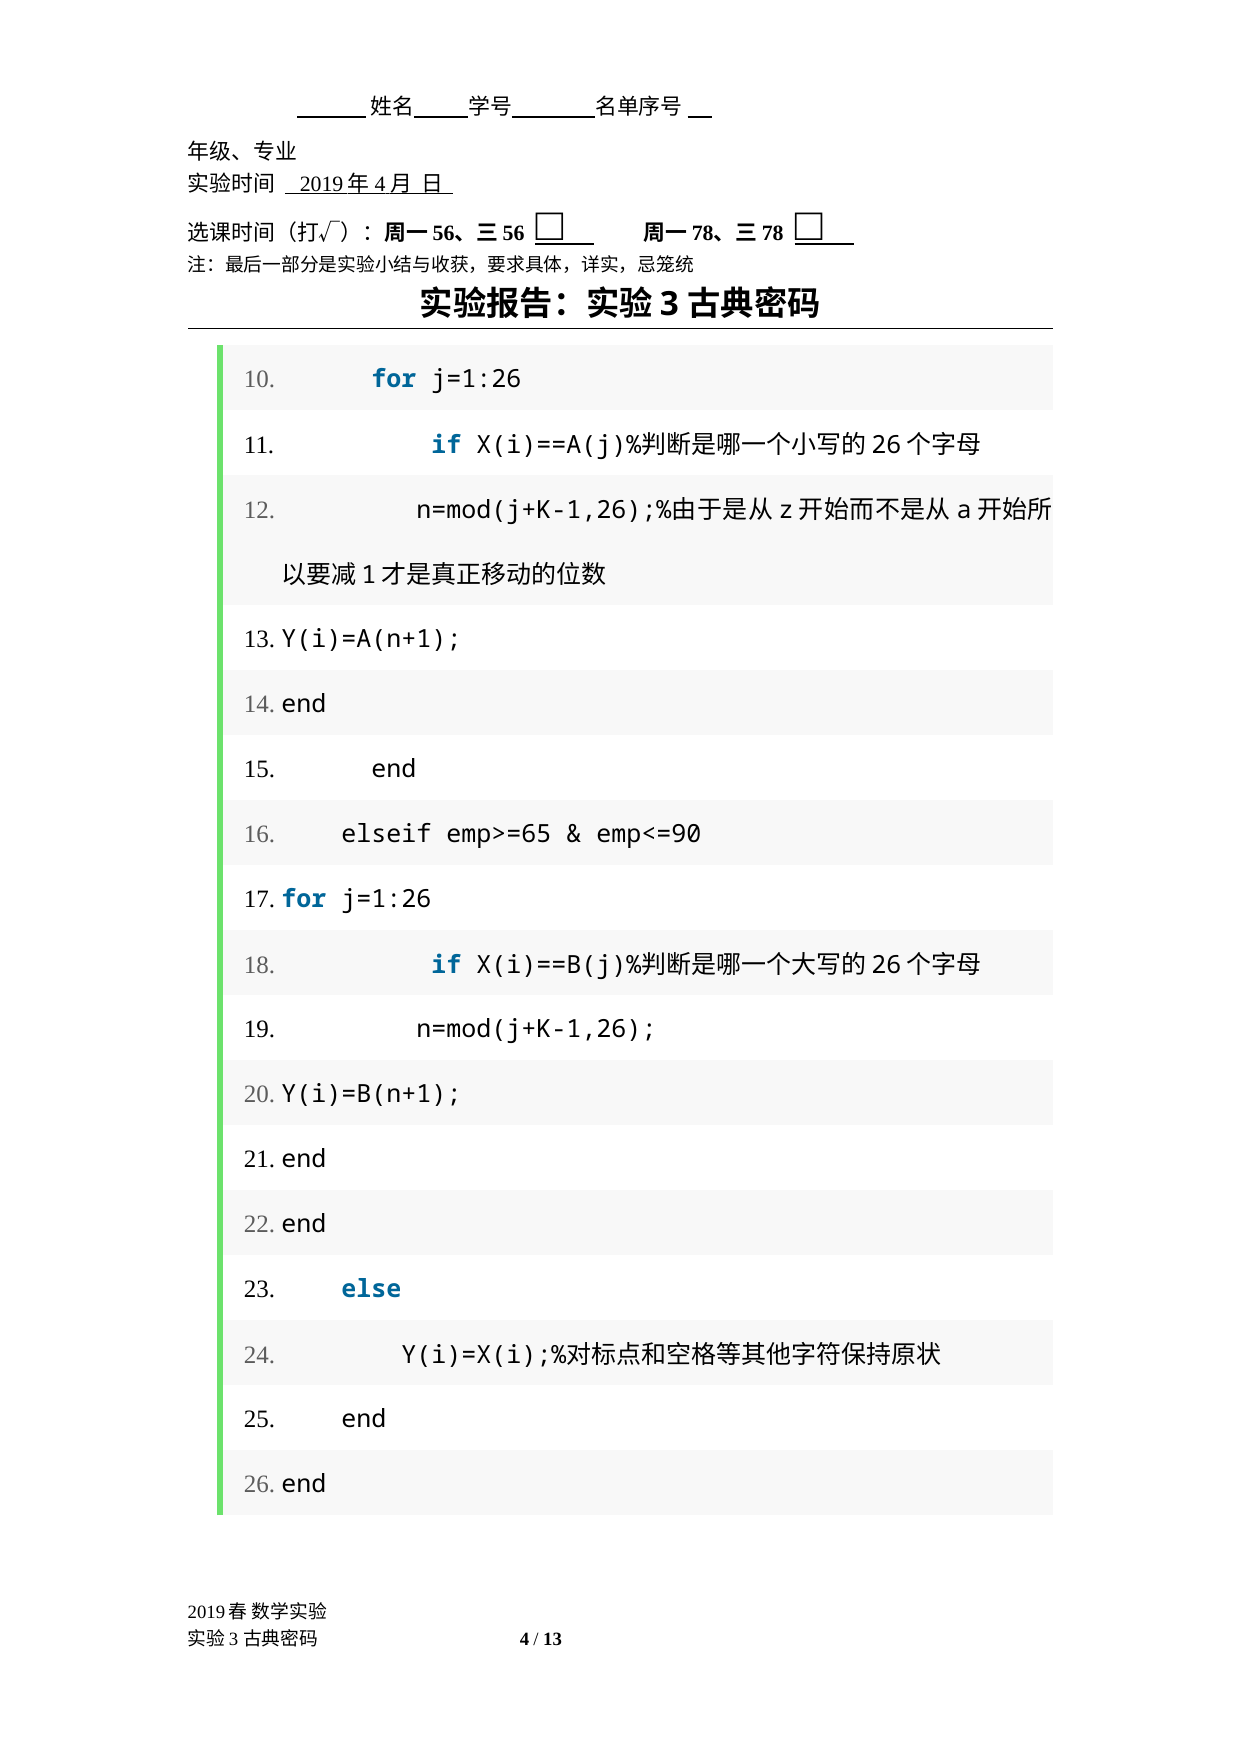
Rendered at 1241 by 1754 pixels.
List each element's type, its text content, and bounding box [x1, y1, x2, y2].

list end [223, 1125, 1053, 1190]
list if X(i)==A(j)%判断是哪一个小写的26个字母 [223, 410, 1053, 475]
list end [223, 1450, 1053, 1515]
list if X(i)==B(j)%判断是哪一个大写的26个字母 [223, 930, 1053, 995]
list Y(i)=B(n+1); [223, 1060, 1053, 1125]
list elseif emp>=65 & emp<=90 [223, 800, 1053, 865]
list for j=1:26 [223, 345, 1053, 410]
list else [223, 1255, 1053, 1320]
list end [223, 1190, 1053, 1255]
list Y(i)=A(n+1); [223, 605, 1053, 670]
list Y(i)=X(i);%对标点和空格等其他字符保持原状 [223, 1320, 1053, 1385]
list n=mod(j+K-1,26); [223, 995, 1053, 1060]
list for j=1:26 [223, 865, 1053, 930]
list n=mod(j+K-1,26);%由于是从z开始而不是从a开始所以要减1才是真正移动的位数 [223, 475, 1053, 605]
list end [223, 1385, 1053, 1450]
list end [223, 670, 1053, 735]
list end [223, 735, 1053, 800]
